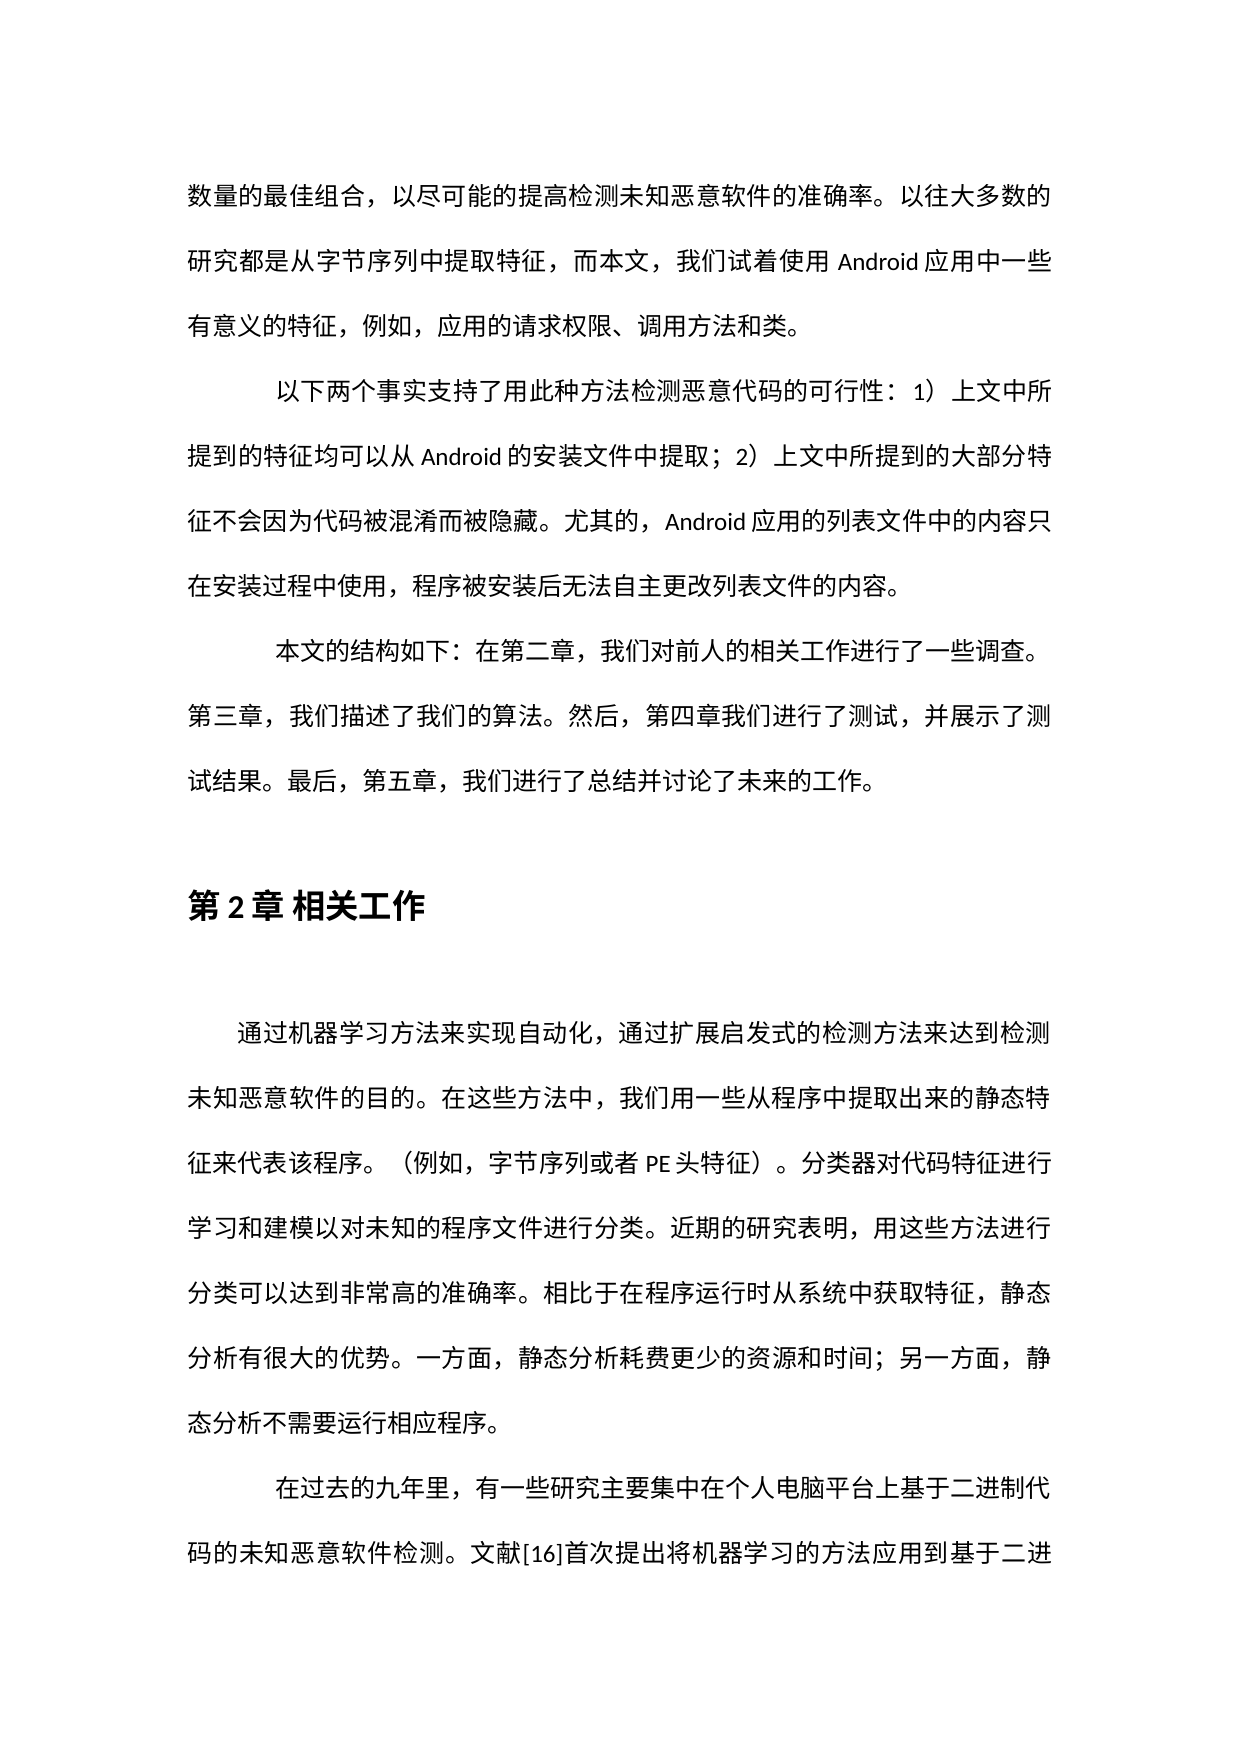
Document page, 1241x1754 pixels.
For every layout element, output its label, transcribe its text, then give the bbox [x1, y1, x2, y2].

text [187, 162, 1053, 357]
text 以下两个事实支持了用此种方法检测恶意代码的可行性：1）上文中所提到的特征均可以从Android的安装文件中提取；2）上文中所提到的大部分特征不会因为代码被混淆而被隐藏。尤其的，Android应用的列表文件中的内容只在安装过程中使用，程序被安装后无法自主更改列表文件的内容。 [187, 357, 1053, 617]
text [187, 1454, 1053, 1584]
text 本文的结构如下：在第二章，我们对前人的相关工作进行了一些调查。第三章，我们描述了我们的算法。然后，第四章我们进行了测试，并展示了测试结果。最后，第五章，我们进行了总结并讨论了未来的工作。 [187, 617, 1053, 812]
text 通过机器学习方法来实现自动化，通过扩展启发式的检测方法来达到检测未知恶意软件的目的。在这些方法中，我们用一些从程序中提取出来的静态特征来代表该程序。（例如，字节序列或者PE头特征）。分类器对代码特征进行学习和建模以对未知的程序文件进行分类。近期的研究表明，用这些方法进行分类可以达到非常高的准确率。相比于在程序运行时从系统中获取特征，静态分析有很大的优势。一方面，静态分析耗费更少的资源和时间；另一方面，静态分析不需要运行相应程序。 [187, 999, 1053, 1454]
subtitle 第2章 相关工作 [187, 872, 1053, 937]
